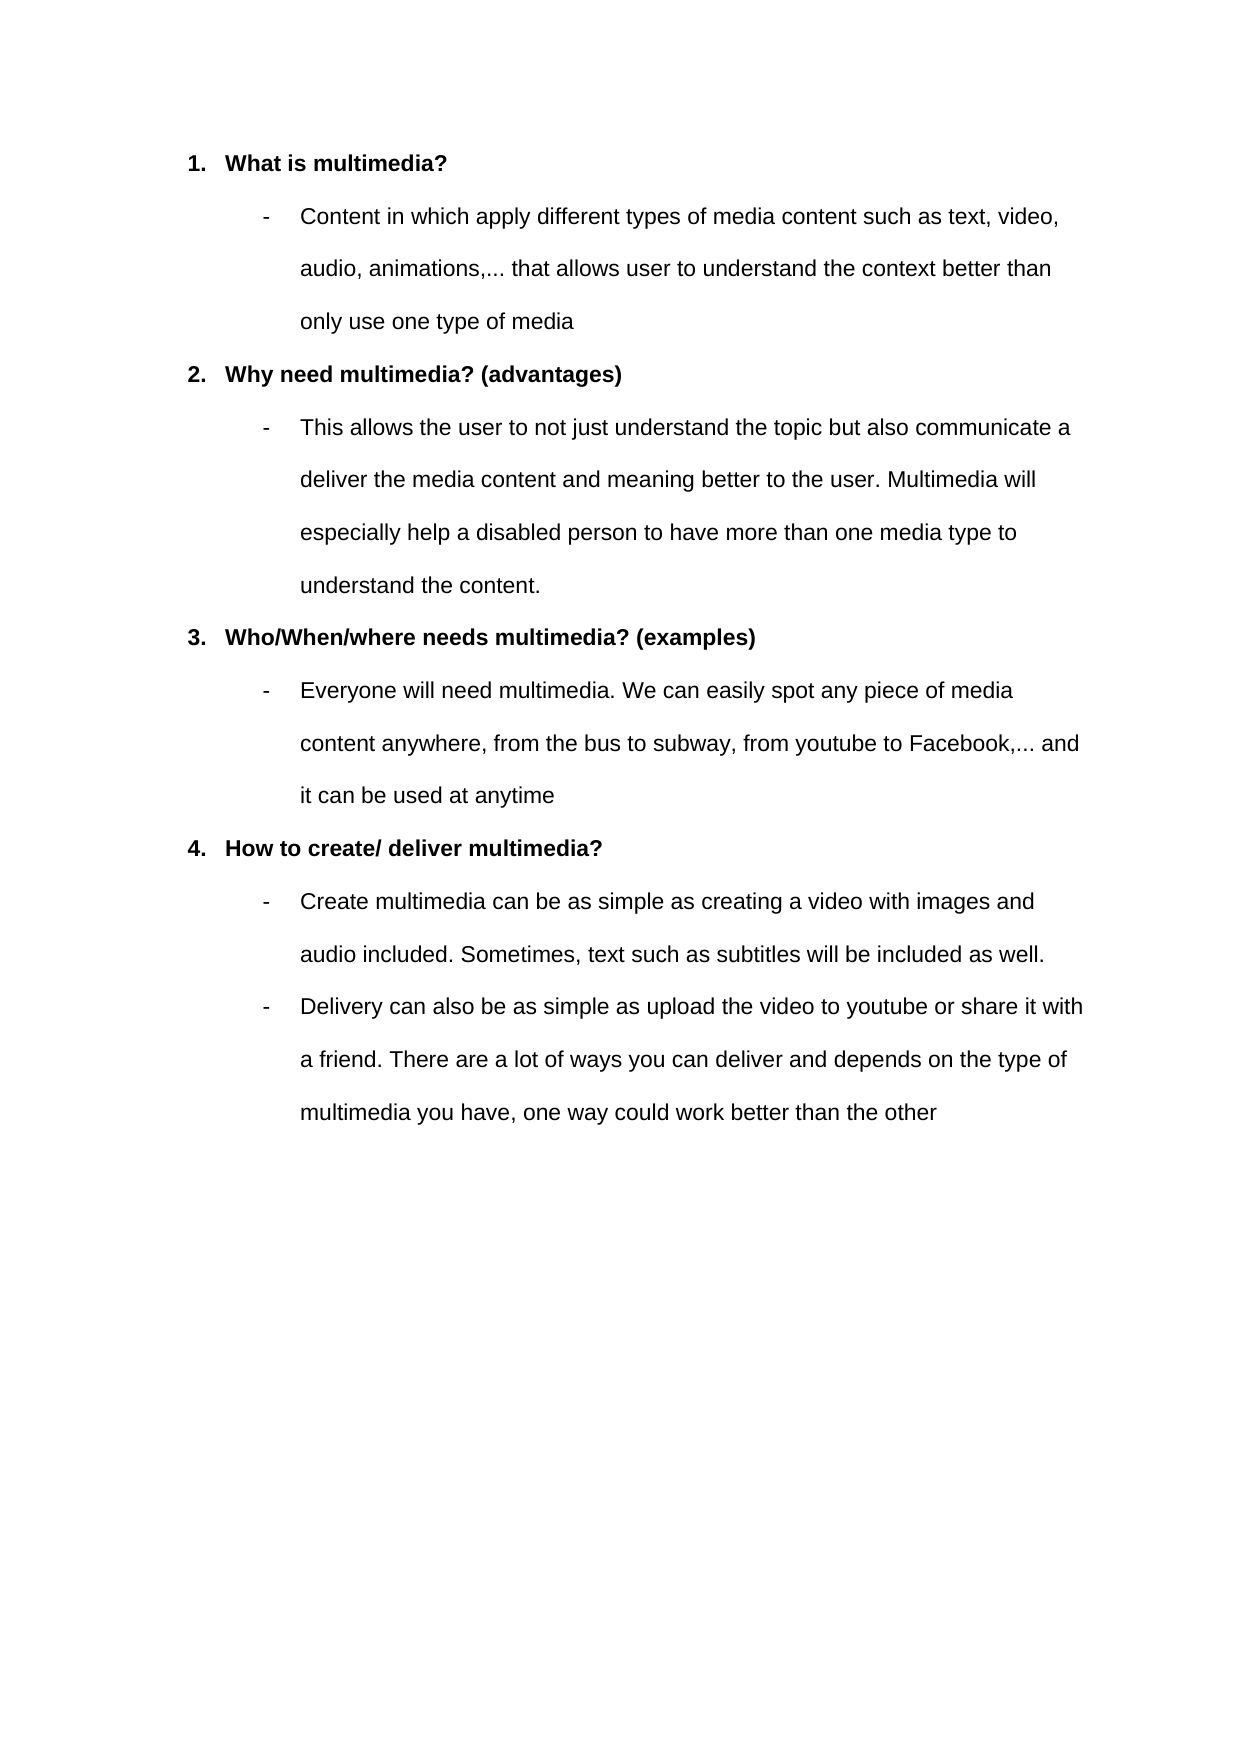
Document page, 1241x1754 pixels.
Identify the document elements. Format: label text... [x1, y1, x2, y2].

list How to create/ deliver multimedia? [187, 835, 1090, 862]
list What is multimedia? [187, 150, 1090, 176]
list Create multimedia can be as simple as creating a video with images and audio included. Sometimes, text such as subtitles will be included as well. [262, 888, 1090, 967]
list Why need multimedia? (advantages) [187, 361, 1090, 387]
list Everyone will need multimedia. We can easily spot any piece of media content anywhere, from the bus to subway, from youtube to Facebook,... and it can be used at anytime [262, 677, 1090, 809]
list Who/When/where needs multimedia? (examples) [187, 624, 1090, 651]
list This allows the user to not just understand the topic but also communicate a deliver the media content and meaning better to the user. Multimedia will especially help a disabled person to have more than one media type to understand the content. [262, 413, 1090, 598]
list Delivery can also be as simple as upload the video to youtube or share it with a friend. There are a lot of ways you can deliver and depends on the type of multimedia you have, one way could work better than the other [262, 993, 1090, 1125]
list Content in which apply different types of media content such as text, video, audio, animations,... that allows user to understand the context better than only use one type of media [262, 203, 1090, 334]
